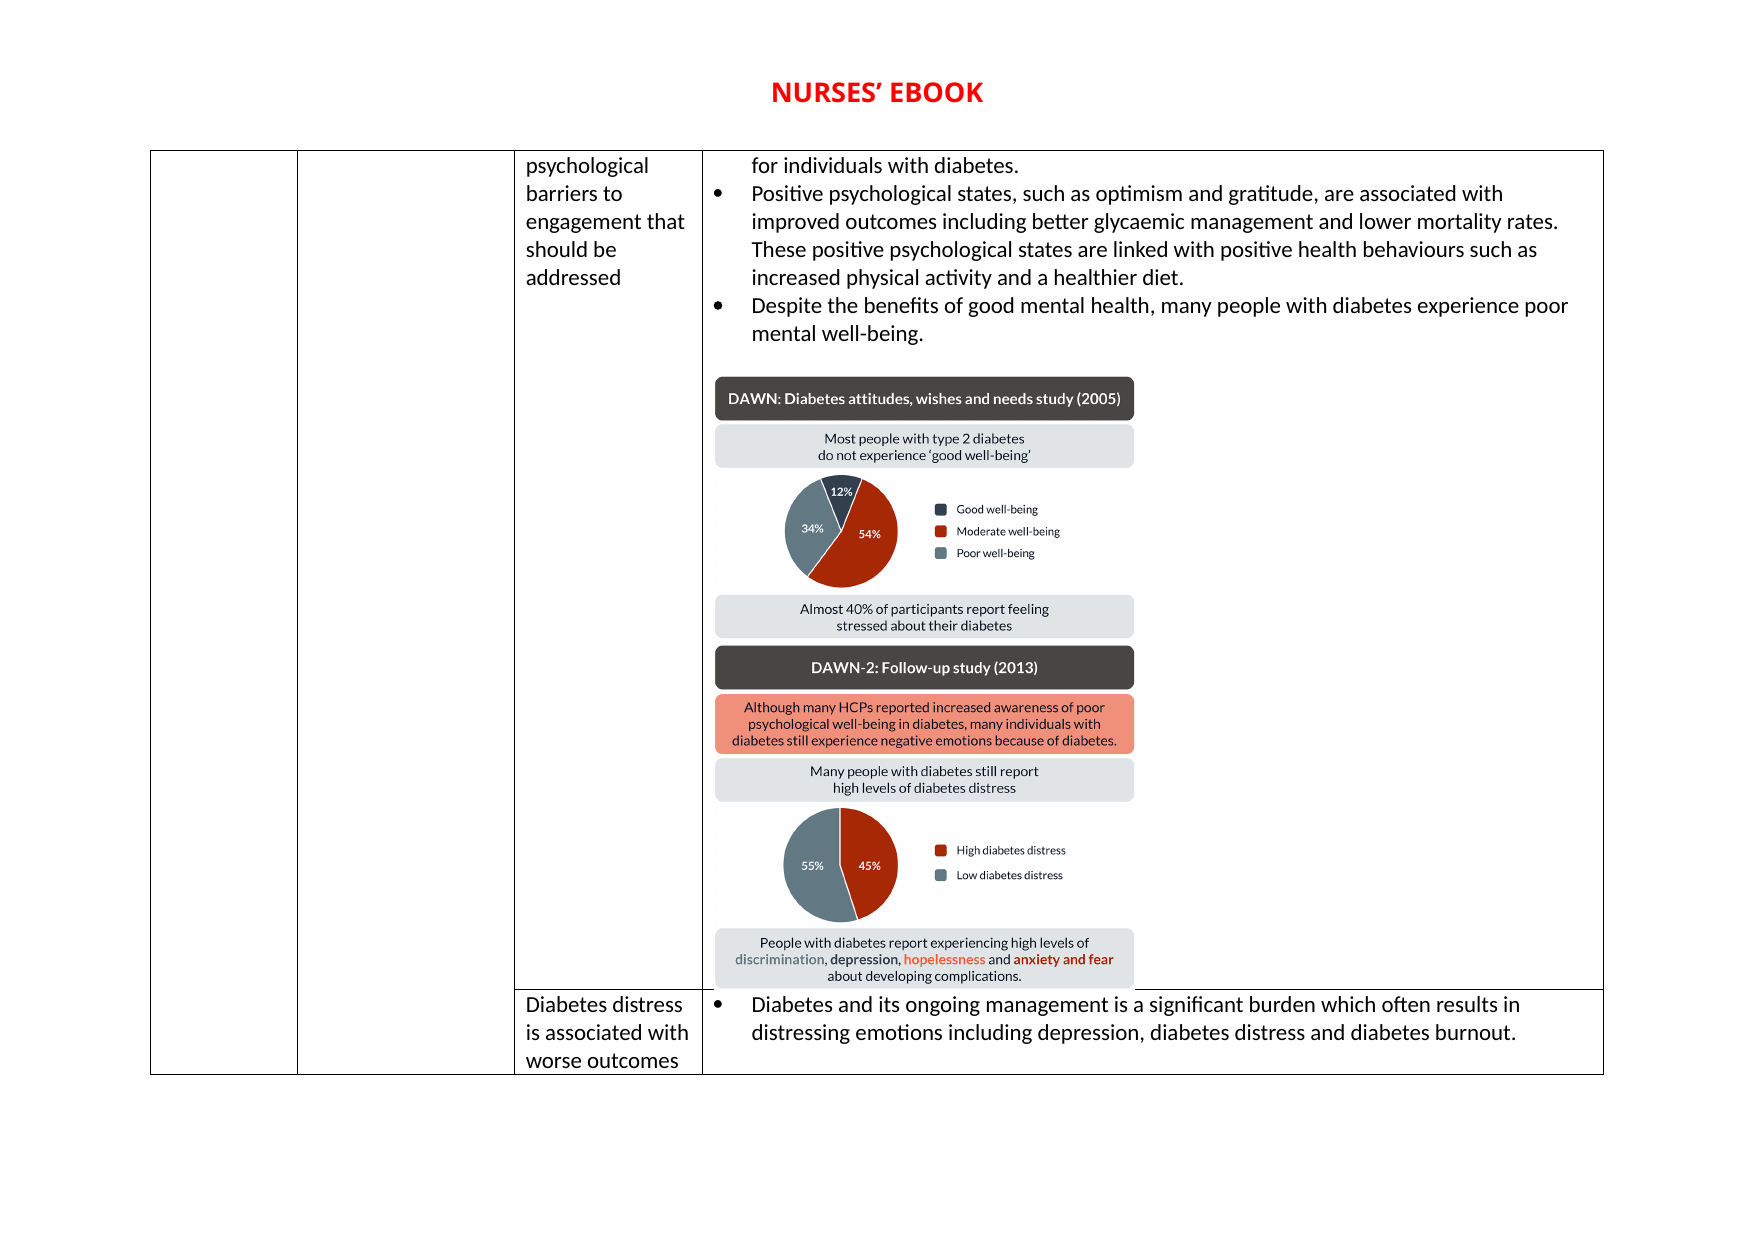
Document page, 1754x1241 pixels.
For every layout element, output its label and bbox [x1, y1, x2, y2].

table_cell [515, 990, 702, 1074]
table_cell [515, 151, 702, 989]
picture [713, 375, 1135, 990]
table_cell [703, 151, 1603, 989]
table_cell [703, 990, 1603, 1074]
